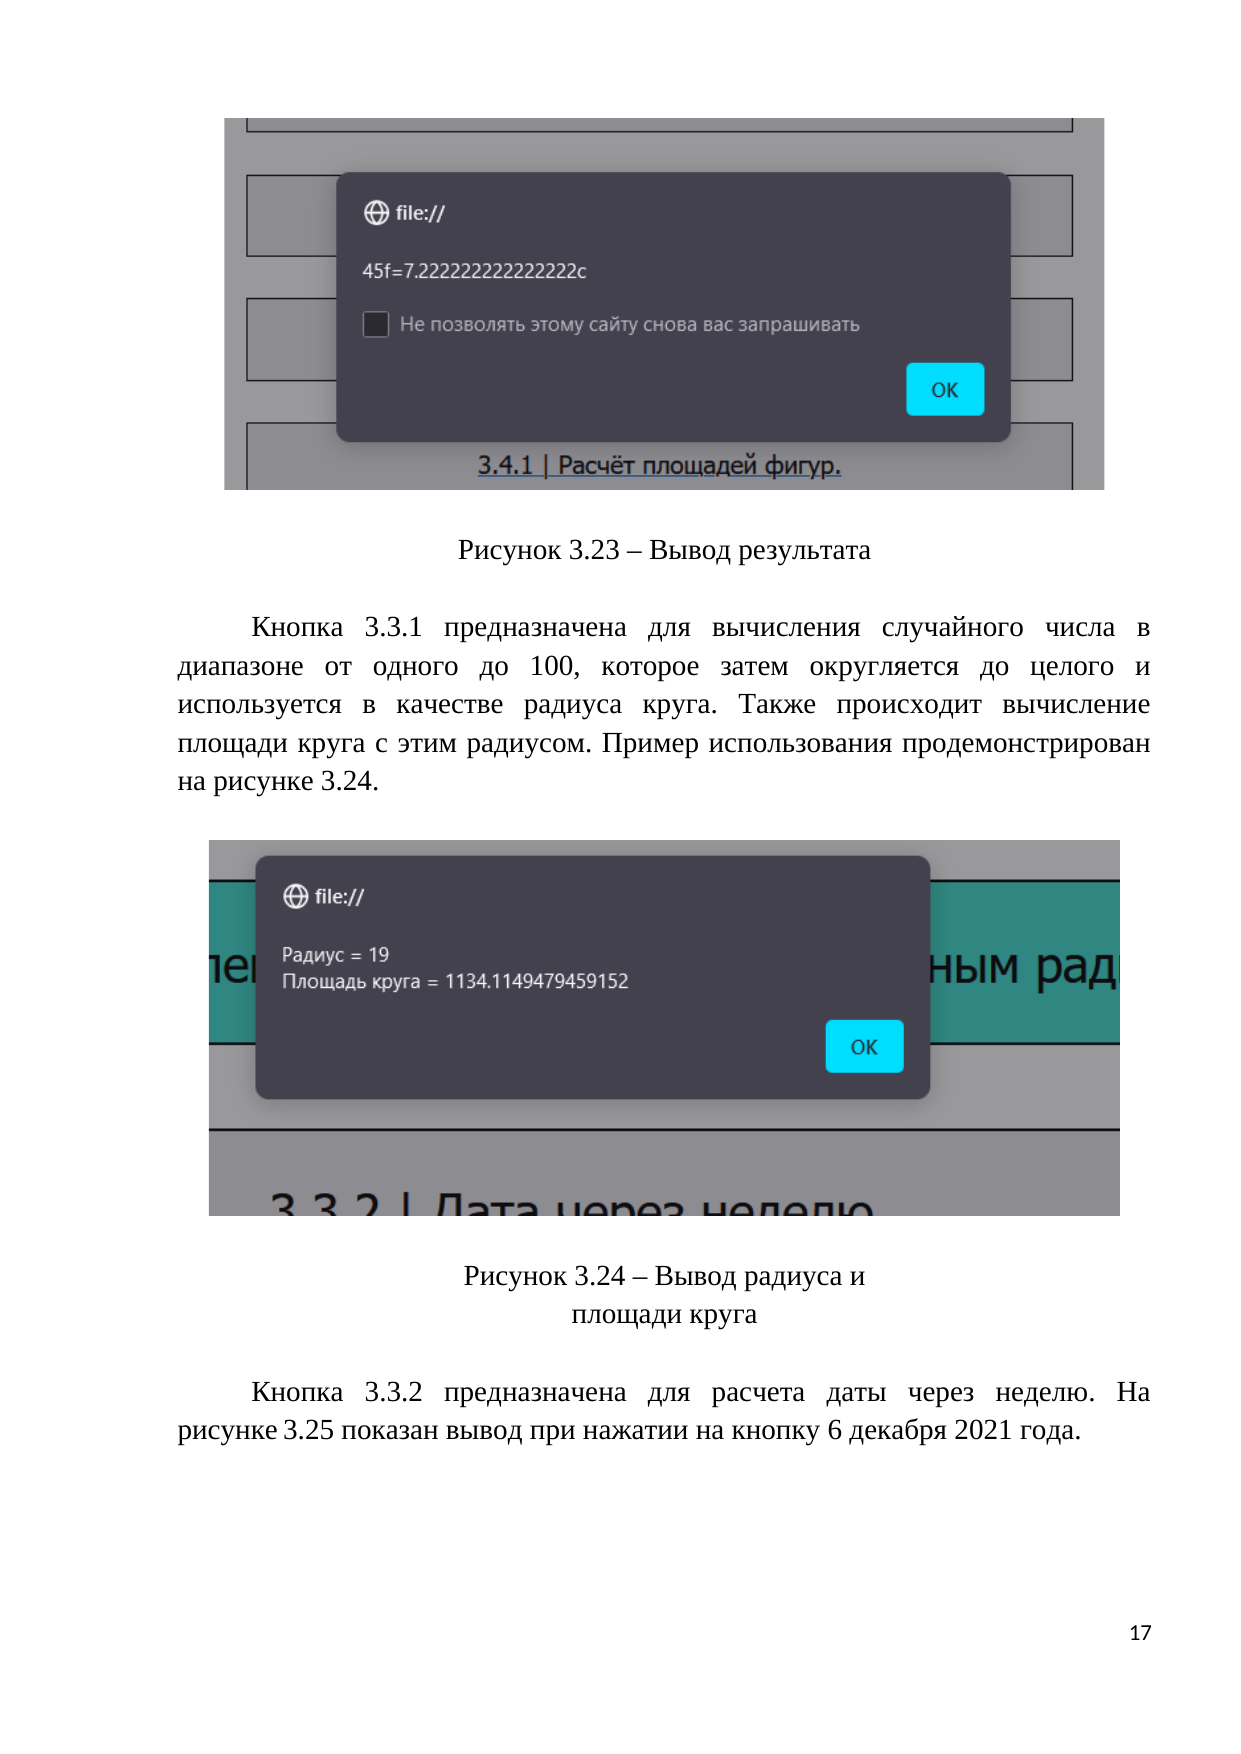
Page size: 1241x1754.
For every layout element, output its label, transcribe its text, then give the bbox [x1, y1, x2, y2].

text Рисунок 3.23 – Вывод результата [177, 532, 1152, 566]
text площади круга [177, 1297, 1152, 1330]
text Кнопка 3.3.2 предназначена для расчета даты через неделю. На рисунке 3.25 показан вывод при нажатии на кнопку 6 декабря 2021 года. [177, 1374, 1152, 1446]
text Рисунок 3.24 – Вывод радиуса и [177, 1258, 1152, 1292]
text Кнопка 3.3.1 предназначена для вычисления случайного числа в диапазоне от одного до 100, которое затем округляется до целого и используется в качестве радиуса круга. Также происходит вычисление площади круга с этим радиусом. Пример использования продемонстрирован на рисунке 3.24. [177, 609, 1152, 797]
picture [224, 118, 1105, 490]
picture [208, 840, 1120, 1216]
